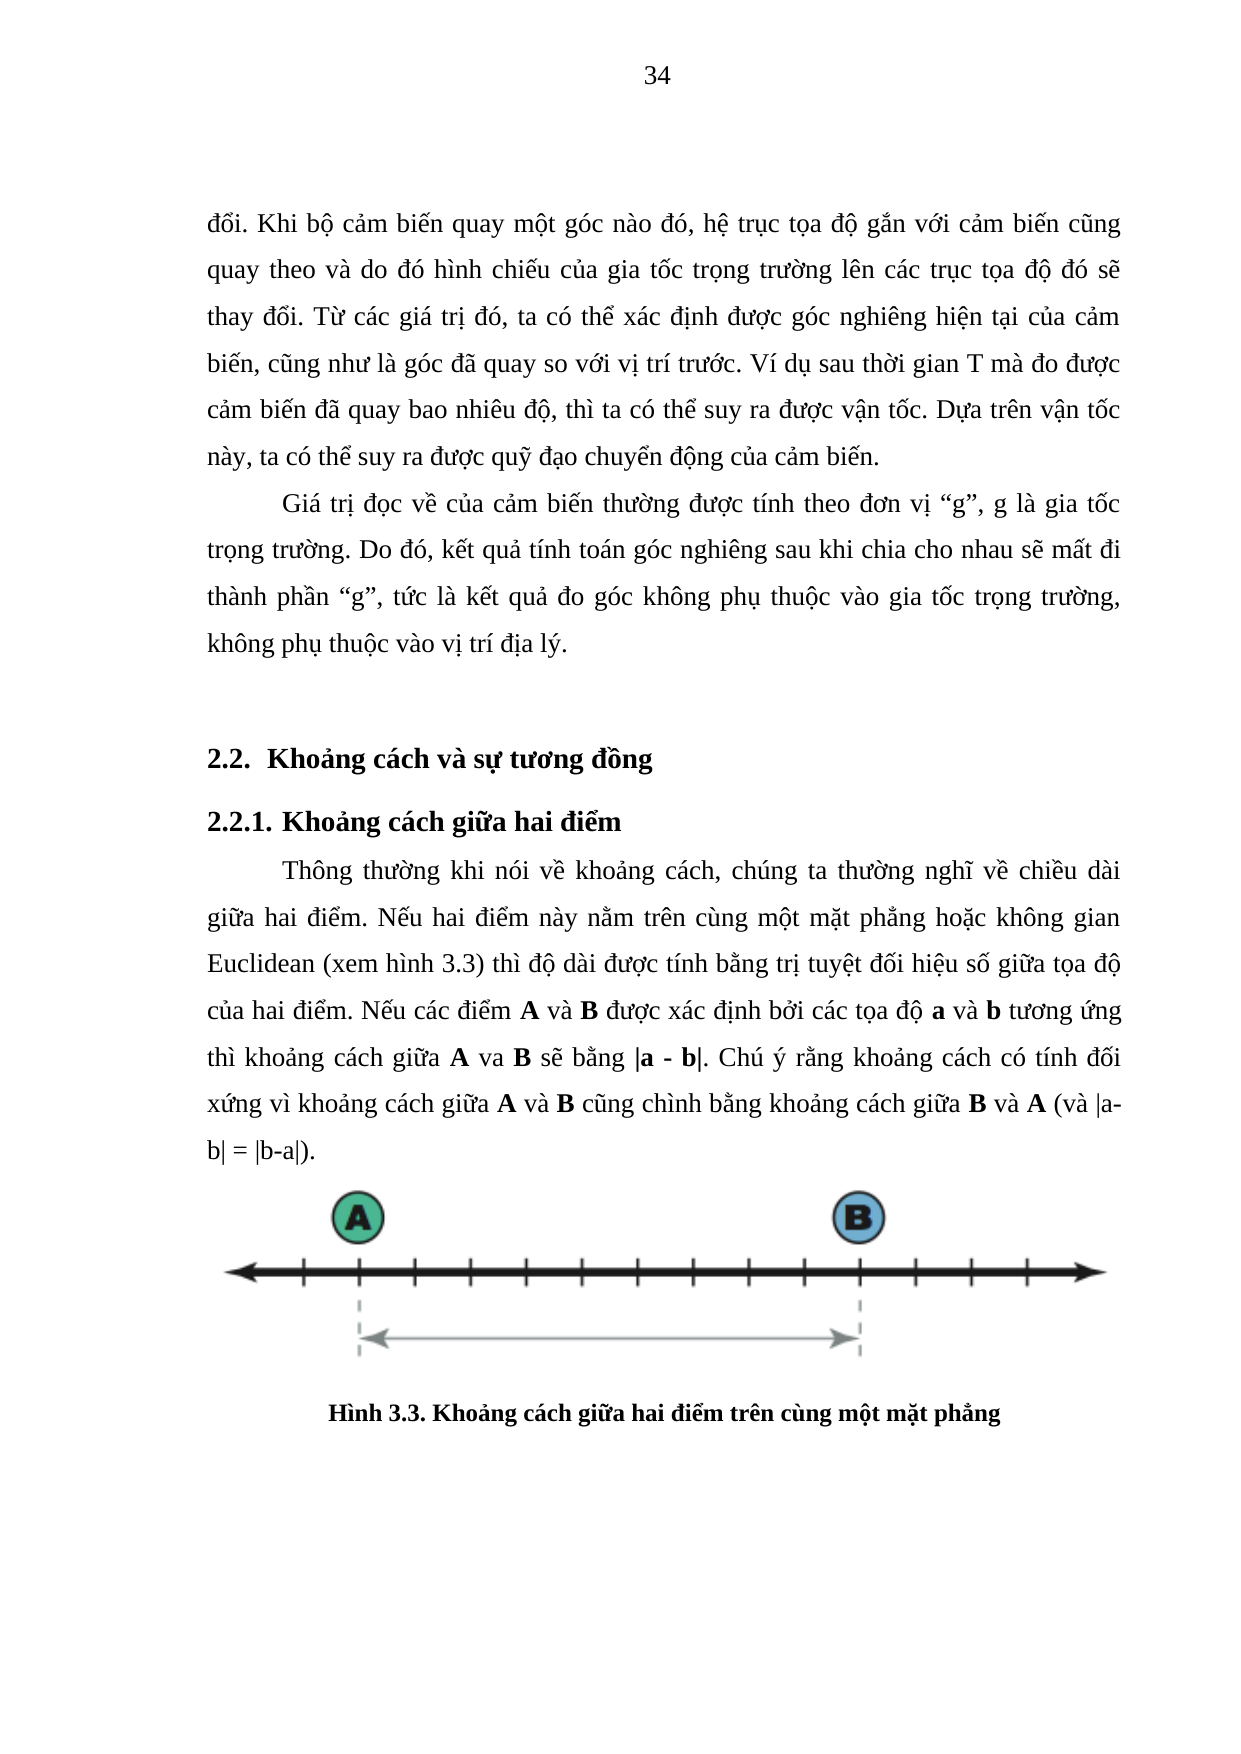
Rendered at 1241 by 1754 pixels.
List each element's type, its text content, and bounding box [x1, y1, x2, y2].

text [207, 207, 1122, 471]
subtitle Khoảng cách và sự tương đồng [207, 741, 1122, 774]
subtitle Khoảng cách giữa hai điểm [207, 804, 1122, 837]
text Giá trị đọc về của cảm biến thường được tính theo đơn vị “g”, g là gia tốc trọng trường. Do đó, kết quả tính toán góc nghiêng sau khi chia cho nhau sẽ mất đi thành phần “g”, tức là kết quả đo góc không phụ thuộc vào gia tốc trọng trường, không phụ thuộc vào vị trí địa lý. [207, 487, 1122, 658]
text Thông thường khi nói về khoảng cách, chúng ta thường nghĩ về chiều dài giữa hai điểm. Nếu hai điểm này nằm trên cùng một mặt phẳng hoặc không gian Euclidean (xem hình 3.3) thì độ dài được tính bằng trị tuyệt đối hiệu số giữa tọa độ của hai điểm. Nếu các điểm A và B được xác định bởi các tọa độ a và b tương ứng thì khoảng cách giữa A va B sẽ bằng |a - b|. Chú ý rằng khoảng cách có tính đối xứng vì khoảng cách giữa A và B cũng chình bằng khoảng cách giữa B và A (và |a-b| = |b-a|). [207, 854, 1122, 1165]
picture [206, 1180, 1123, 1383]
text Hình 3.3. Khoảng cách giữa hai điểm trên cùng một mặt phẳng [207, 1398, 1122, 1427]
